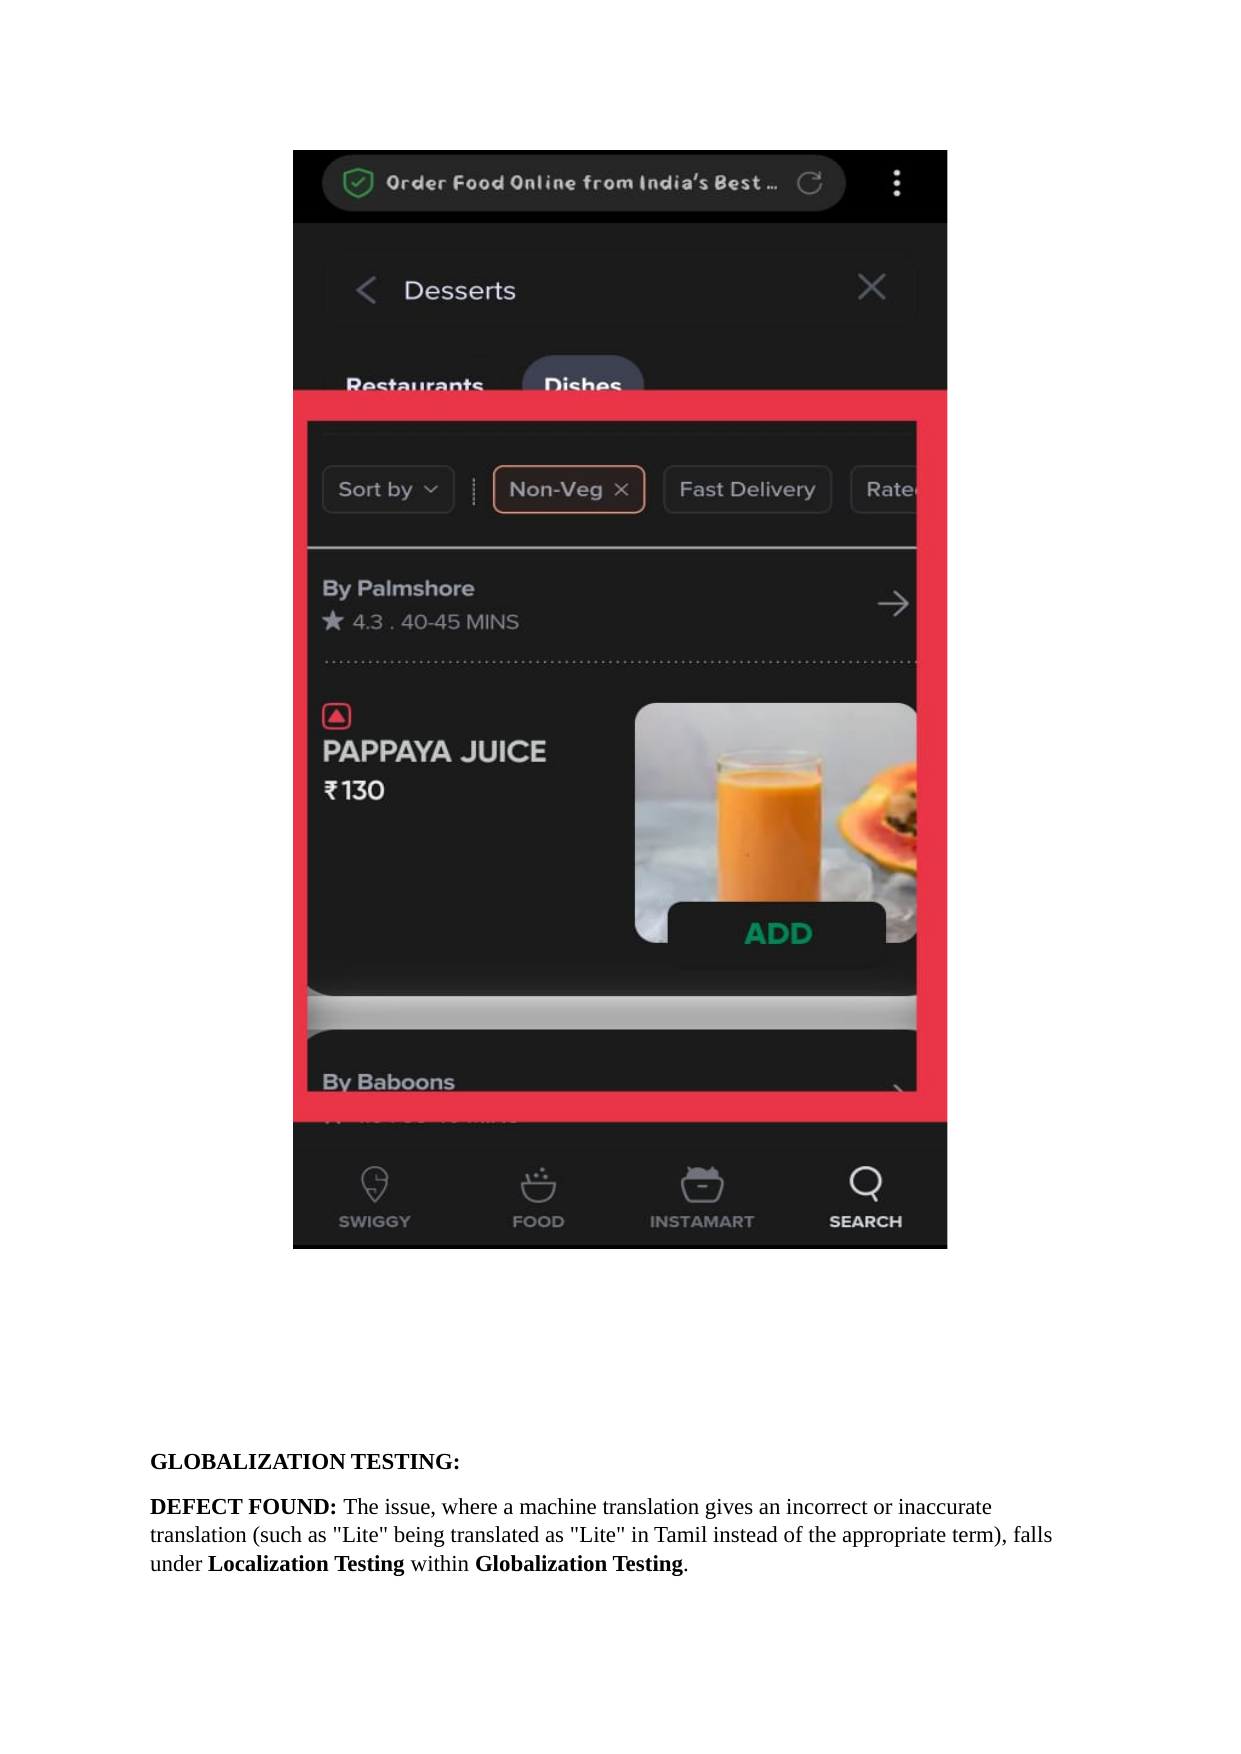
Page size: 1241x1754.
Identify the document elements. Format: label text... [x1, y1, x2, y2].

text GLOBALIZATION TESTING: [150, 1448, 1090, 1474]
text DEFECT FOUND: The issue, where a machine translation gives an incorrect or inaccurate translation (such as "Lite" being translated as "Lite" in Tamil instead of the appropriate term), falls under Localization Testing within Globalization Testing. [150, 1493, 1090, 1576]
picture [293, 150, 948, 1249]
